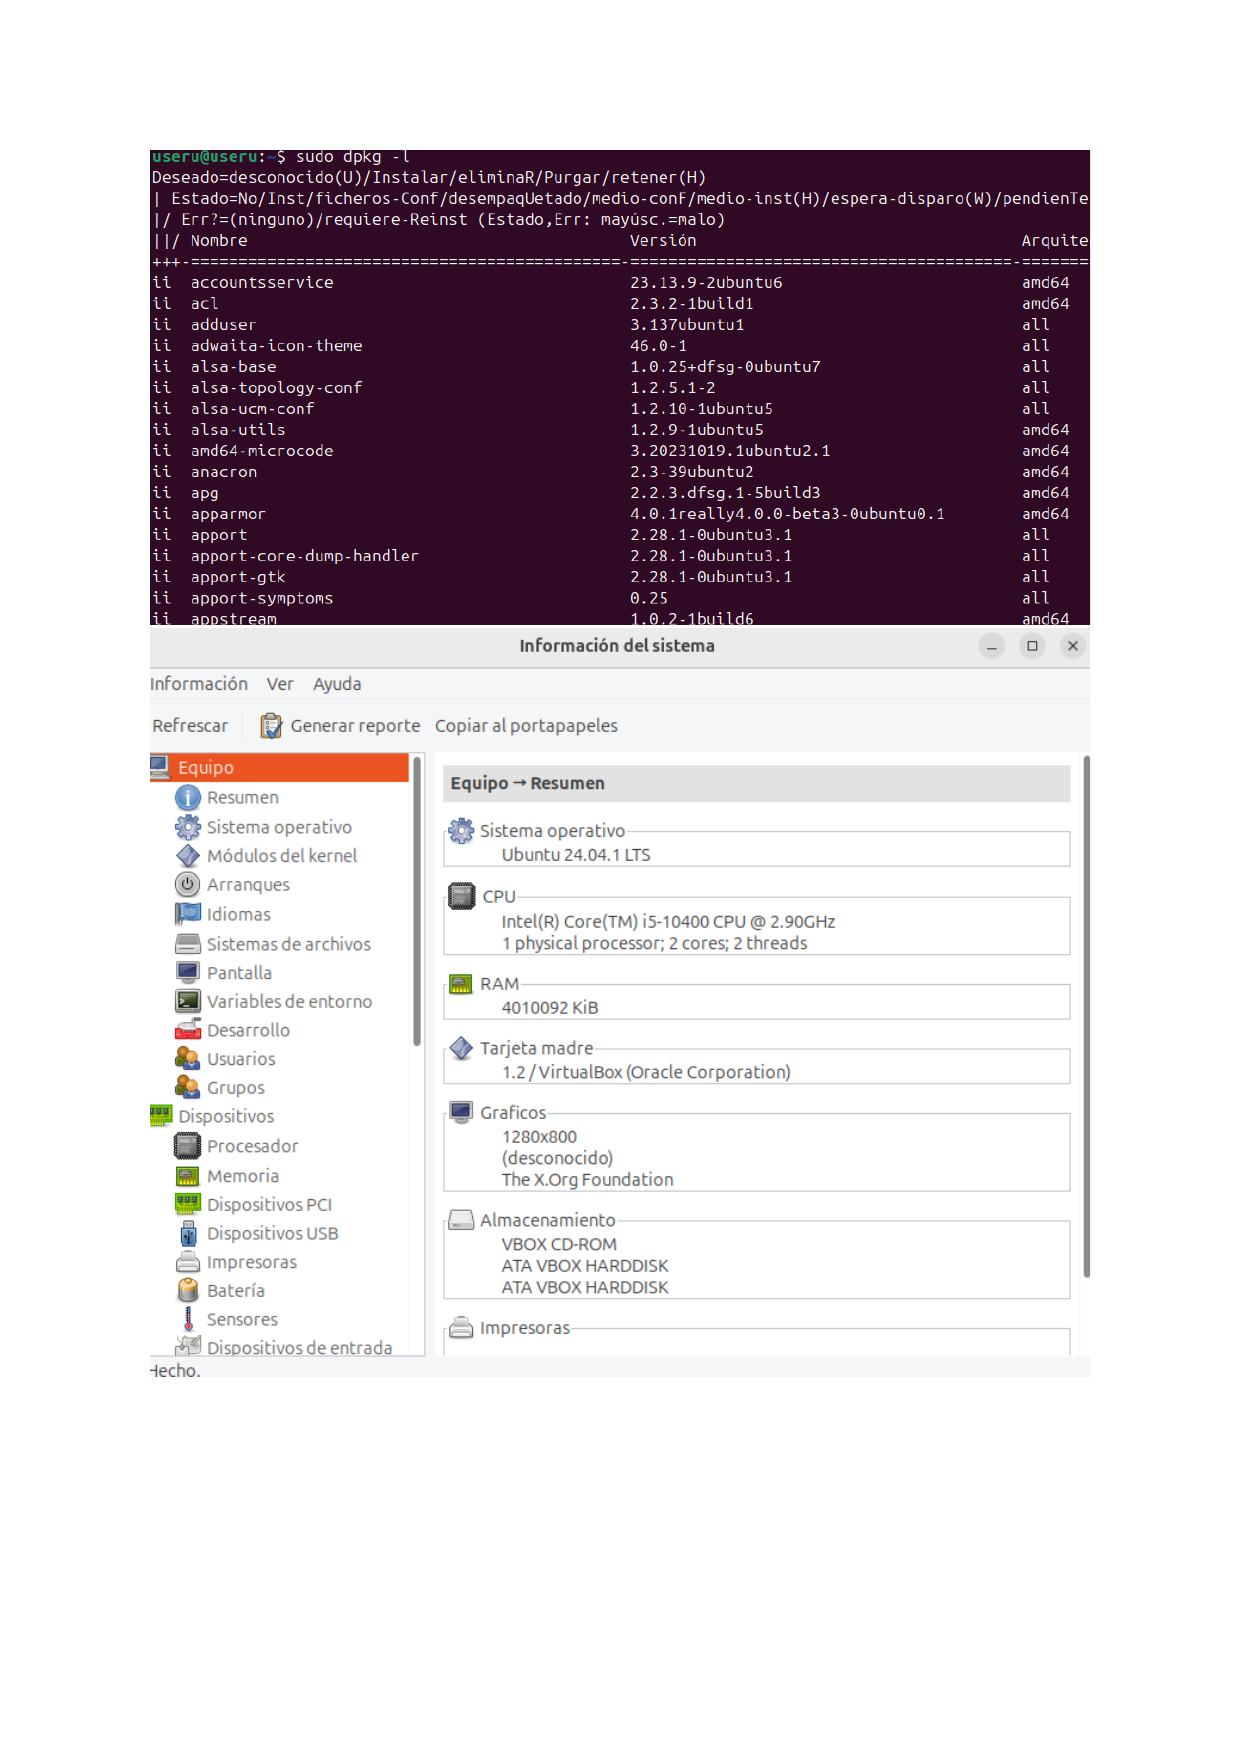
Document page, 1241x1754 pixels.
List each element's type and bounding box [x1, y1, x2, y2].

picture [150, 628, 1091, 1377]
picture [150, 150, 1091, 625]
